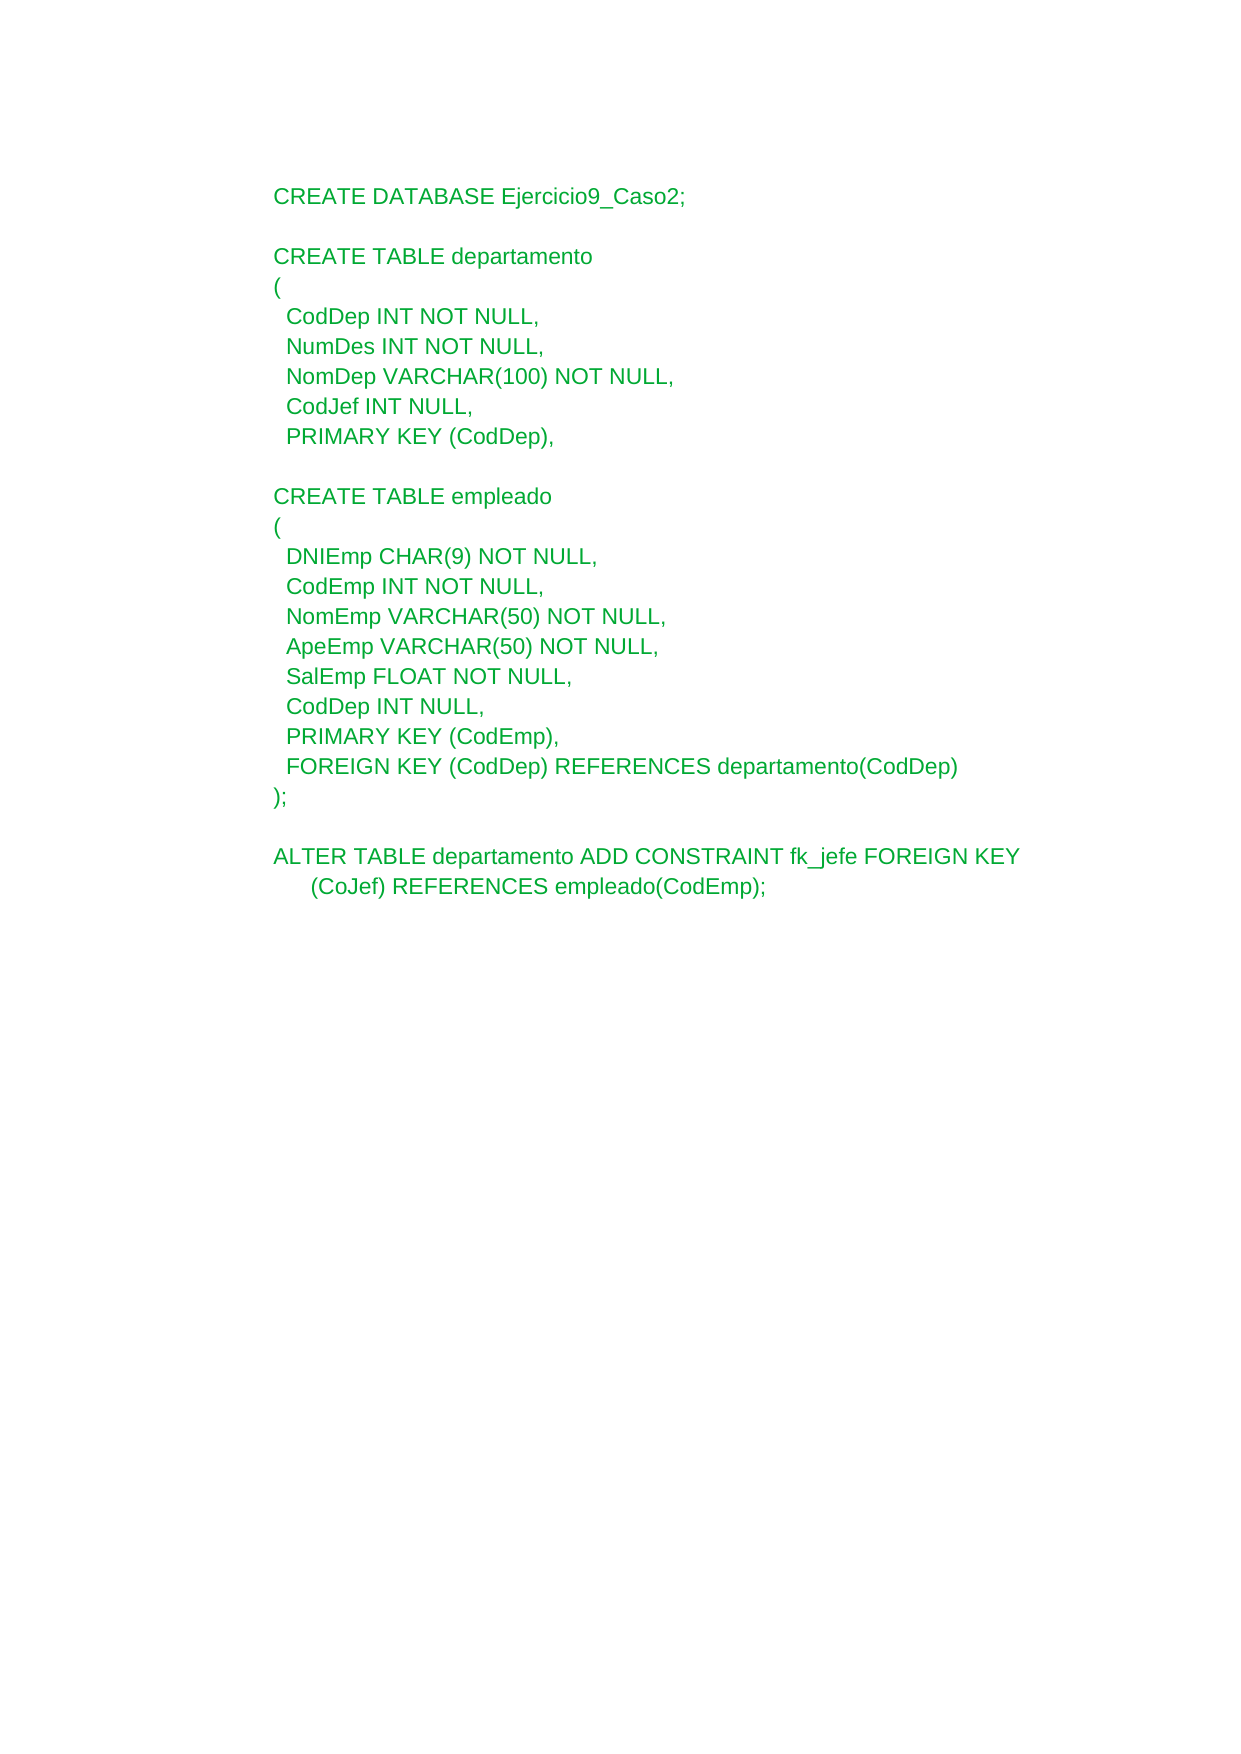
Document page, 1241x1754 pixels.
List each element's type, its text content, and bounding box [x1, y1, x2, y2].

text CREATE TABLE departamento [273, 243, 1090, 269]
text DNIEmp CHAR(9) NOT NULL, [273, 543, 1090, 569]
text ( [273, 273, 1090, 299]
text FOREIGN KEY (CodDep) REFERENCES departamento(CodDep) [273, 753, 1090, 779]
text NomDep VARCHAR(100) NOT NULL, [273, 363, 1090, 389]
text ( [273, 513, 1090, 539]
text PRIMARY KEY (CodEmp), [273, 723, 1090, 749]
text CodJef INT NULL, [273, 393, 1090, 419]
text PRIMARY KEY (CodDep), [273, 423, 1090, 449]
text NomEmp VARCHAR(50) NOT NULL, [273, 603, 1090, 629]
text ); [273, 783, 1090, 809]
text ApeEmp VARCHAR(50) NOT NULL, [273, 633, 1090, 659]
text CREATE TABLE empleado [273, 483, 1090, 509]
text CodDep INT NULL, [273, 693, 1090, 719]
text NumDes INT NOT NULL, [273, 333, 1090, 359]
text CREATE DATABASE Ejercicio9_Caso2; [273, 183, 1090, 209]
text CodDep INT NOT NULL, [273, 303, 1090, 329]
text SalEmp FLOAT NOT NULL, [273, 663, 1090, 689]
text CodEmp INT NOT NULL, [273, 573, 1090, 599]
text ALTER TABLE departamento ADD CONSTRAINT fk_jefe FOREIGN KEY (CoJef) REFERENCES empleado(CodEmp); [273, 843, 1090, 899]
